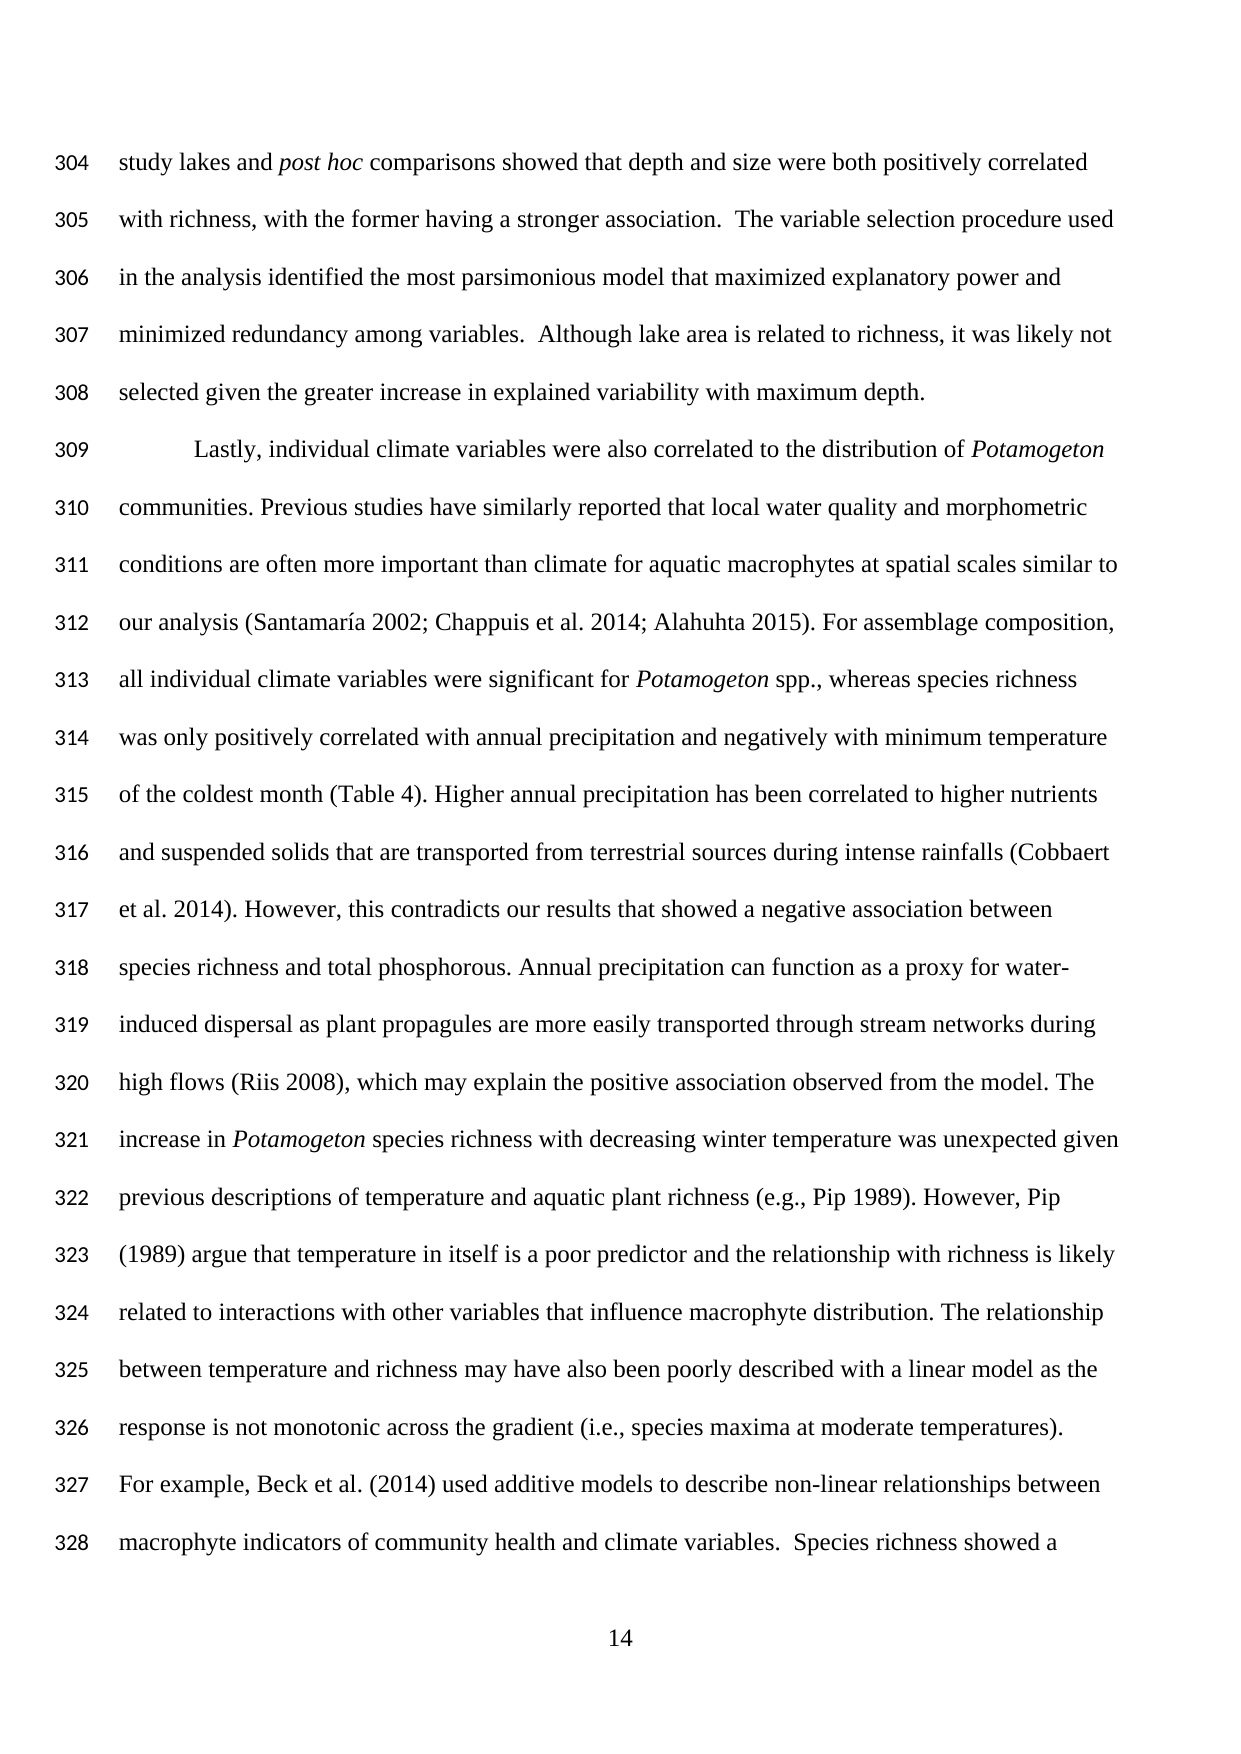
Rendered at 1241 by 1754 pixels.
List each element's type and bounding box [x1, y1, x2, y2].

text [118, 147, 1122, 406]
text [118, 434, 1122, 1556]
